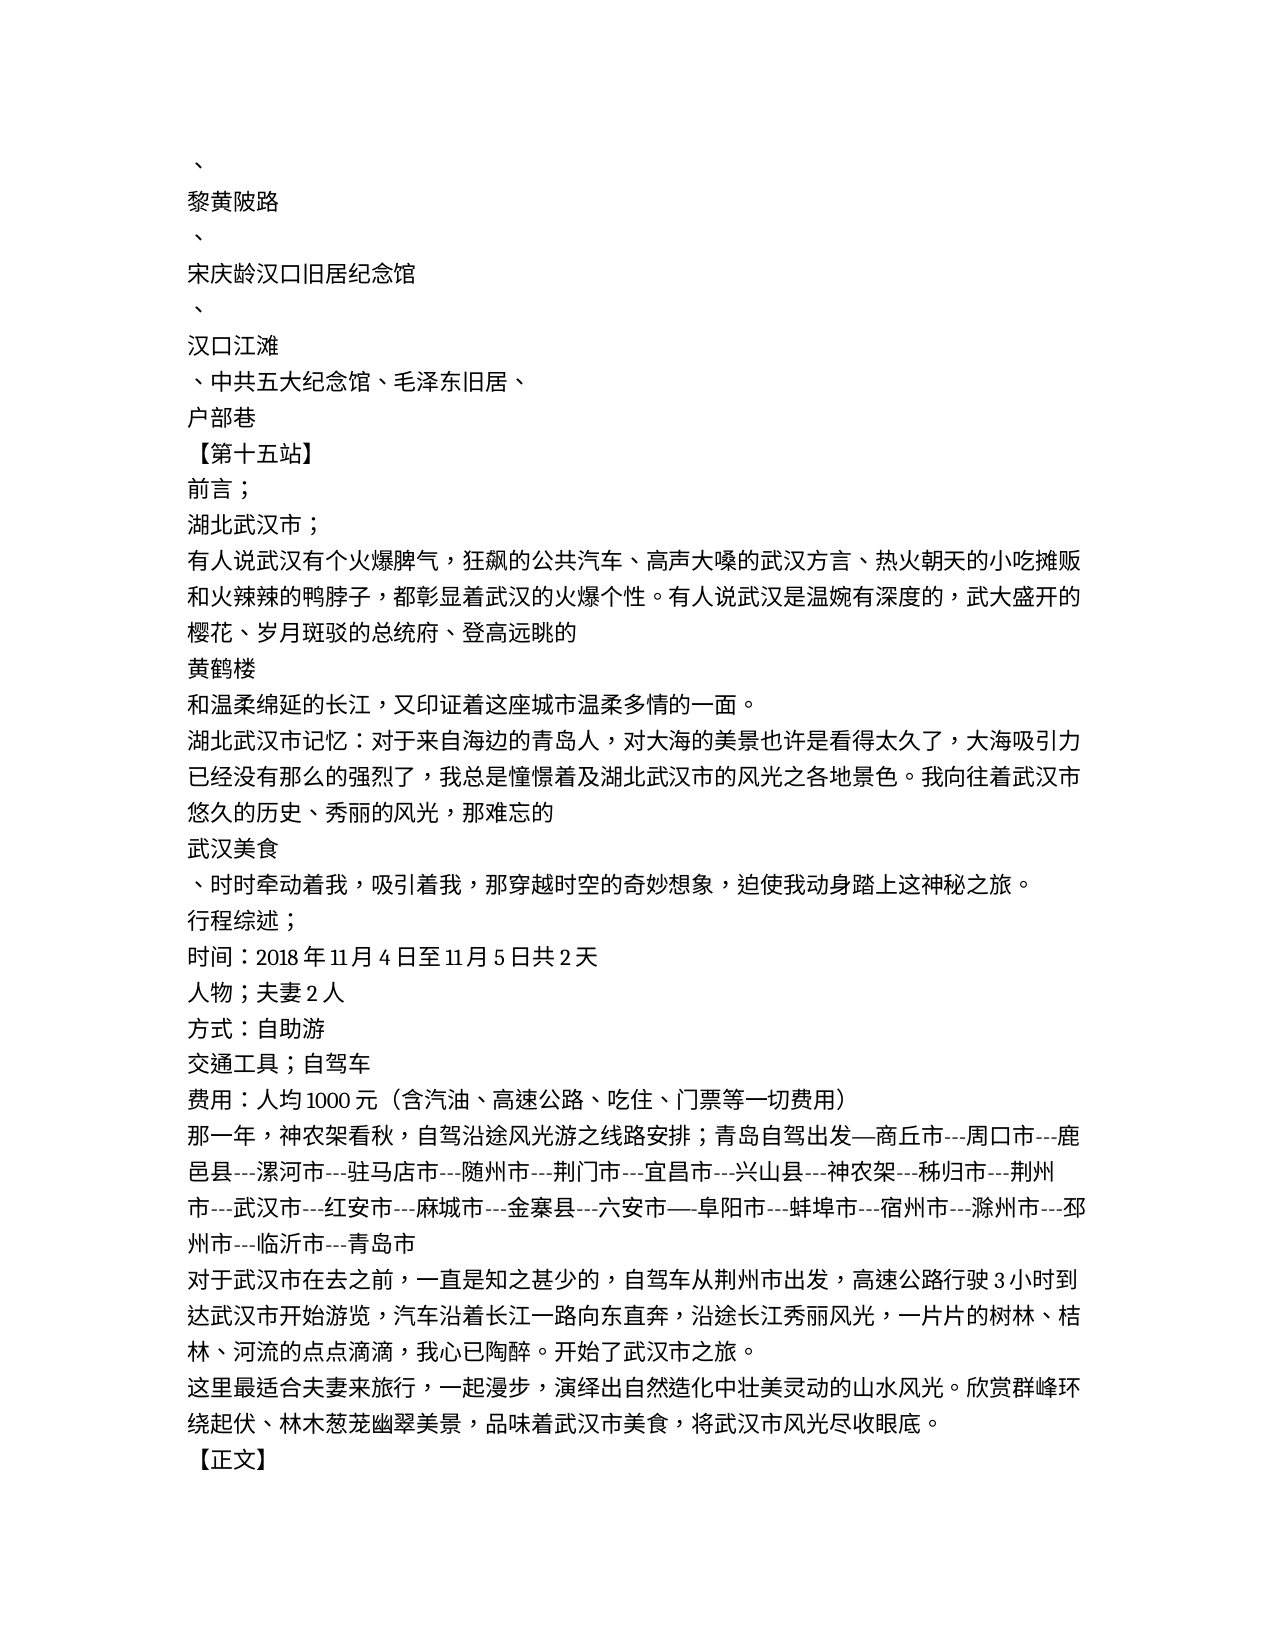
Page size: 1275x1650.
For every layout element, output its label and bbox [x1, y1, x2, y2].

text [187, 150, 1087, 1475]
